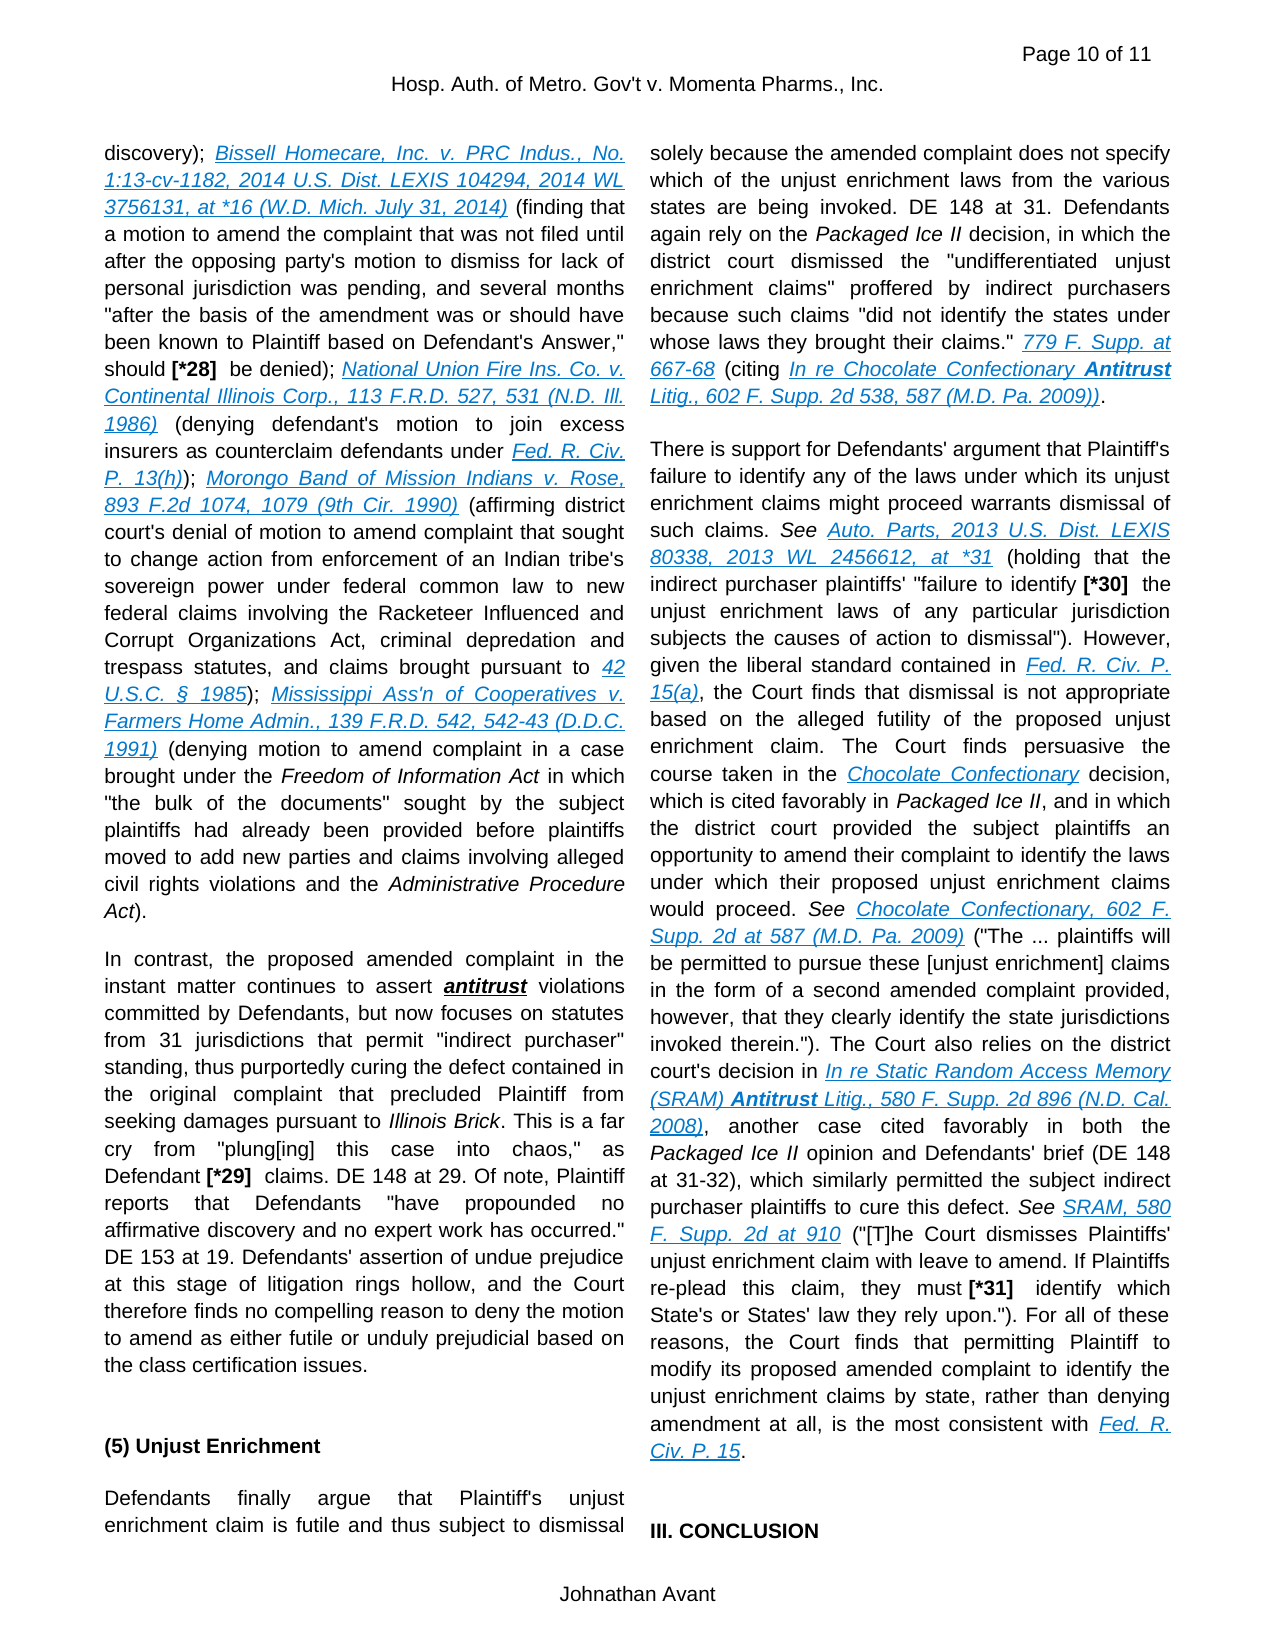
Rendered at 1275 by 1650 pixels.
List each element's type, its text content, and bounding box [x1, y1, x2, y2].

text There is support for Defendants' argument that Plaintiff's failure to identify any of the laws under which its unjust enrichment claims might proceed warrants dismissal of such claims. See Auto. Parts, 2013 U.S. Dist. LEXIS 80338, 2013 WL 2456612, at *31 (holding that the indirect purchaser plaintiffs' "failure to identify [*30] the unjust enrichment laws of any particular jurisdiction subjects the causes of action to dismissal"). However, given the liberal standard contained in Fed. R. Civ. P. 15(a), the Court finds that dismissal is not appropriate based on the alleged futility of the proposed unjust enrichment claim. The Court finds persuasive the course taken in the Chocolate Confectionary decision, which is cited favorably in Packaged Ice II, and in which the district court provided the subject plaintiffs an opportunity to amend their complaint to identify the laws under which their proposed unjust enrichment claims would proceed. See Chocolate Confectionary, 602 F. Supp. 2d at 587 (M.D. Pa. 2009) ("The ... plaintiffs will be permitted to pursue these [unjust enrichment] claims in the form of a second amended complaint provided, however, that they clearly identify the state jurisdictions invoked therein."). The Court also relies on the district court's decision in In re Static Random Access Memory (SRAM) Antitrust Litig., 580 F. Supp. 2d 896 (N.D. Cal. 2008), another case cited favorably in both the Packaged Ice II opinion and Defendants' brief (DE 148 at 31-32), which similarly permitted the subject indirect purchaser plaintiffs to cure this defect. See SRAM, 580 F. Supp. 2d at 910 ("[T]he Court dismisses Plaintiffs' unjust enrichment claim with leave to amend. If Plaintiffs re-plead this claim, they must [*31] identify which State's or States' law they rely upon."). For all of these reasons, the Court finds that permitting Plaintiff to modify its proposed amended complaint to identify the unjust enrichment claims by state, rather than denying amendment at all, is the most consistent with Fed. R. Civ. P. 15. [650, 1108, 1171, 1462]
text (5) Unjust Enrichment [104, 1402, 625, 1458]
text There is support for Defendants' argument that Plaintiff's failure to identify any of the laws under which its unjust enrichment claims might proceed warrants dismissal of such claims. See Auto. Parts, 2013 U.S. Dist. LEXIS 80338, 2013 WL 2456612, at *31 (holding that the indirect purchaser plaintiffs' "failure to identify [*30] the unjust enrichment laws of any particular jurisdiction subjects the causes of action to dismissal"). However, given the liberal standard contained in Fed. R. Civ. P. 15(a), the Court finds that dismissal is not appropriate based on the alleged futility of the proposed unjust enrichment claim. The Court finds persuasive the course taken in the Chocolate Confectionary decision, which is cited favorably in Packaged Ice II, and in which the district court provided the subject plaintiffs an opportunity to amend their complaint to identify the laws under which their proposed unjust enrichment claims would proceed. See Chocolate Confectionary, 602 F. Supp. 2d at 587 (M.D. Pa. 2009) ("The ... plaintiffs will be permitted to pursue these [unjust enrichment] claims in the form of a second amended complaint provided, however, that they clearly identify the state jurisdictions invoked therein."). The Court also relies on the district court's decision in In re Static Random Access Memory (SRAM) Antitrust Litig., 580 F. Supp. 2d 896 (N.D. Cal. 2008), another case cited favorably in both the Packaged Ice II opinion and Defendants' brief (DE 148 at 31-32), which similarly permitted the subject indirect purchaser plaintiffs to cure this defect. See SRAM, 580 F. Supp. 2d at 910 ("[T]he Court dismisses Plaintiffs' unjust enrichment claim with leave to amend. If Plaintiffs re-plead this claim, they must [*31] identify which State's or States' law they rely upon."). For all of these reasons, the Court finds that permitting Plaintiff to modify its proposed amended complaint to identify the unjust enrichment claims by state, rather than denying amendment at all, is the most consistent with Fed. R. Civ. P. 15. [650, 433, 1171, 1107]
text In contrast, the proposed amended complaint in the instant matter continues to assert antitrust violations committed by Defendants, but now focuses on statutes from 31 jurisdictions that permit "indirect purchaser" standing, thus purportedly curing the defect contained in the original complaint that precluded Plaintiff from seeking damages pursuant to Illinois Brick. This is a far cry from "plung[ing] this case into chaos," as Defendant [*29] claims. DE 148 at 29. Of note, Plaintiff reports that Defendants "have propounded no affirmative discovery and no expert work has occurred." DE 153 at 19. Defendants' assertion of undue prejudice at this stage of litigation rings hollow, and the Court therefore finds no compelling reason to deny the motion to amend as either futile or unduly prejudicial based on the class certification issues. [104, 944, 625, 1377]
text III. CONCLUSION [650, 1487, 1171, 1543]
text Defendants finally argue that Plaintiff's unjust enrichment claim is futile and thus subject to dismissal solely because the amended complaint does not specify which of the unjust enrichment laws from the various states are being invoked. DE 148 at 31. Defendants again rely on the Packaged Ice II decision, in which the district court dismissed the "undifferentiated unjust enrichment claims" proffered by indirect purchasers because such claims "did not identify the states under whose laws they brought their claims." 779 F. Supp. at 667-68 (citing In re Chocolate Confectionary Antitrust Litig., 602 F. Supp. 2d 538, 587 (M.D. Pa. 2009)). [650, 137, 1171, 408]
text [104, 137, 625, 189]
